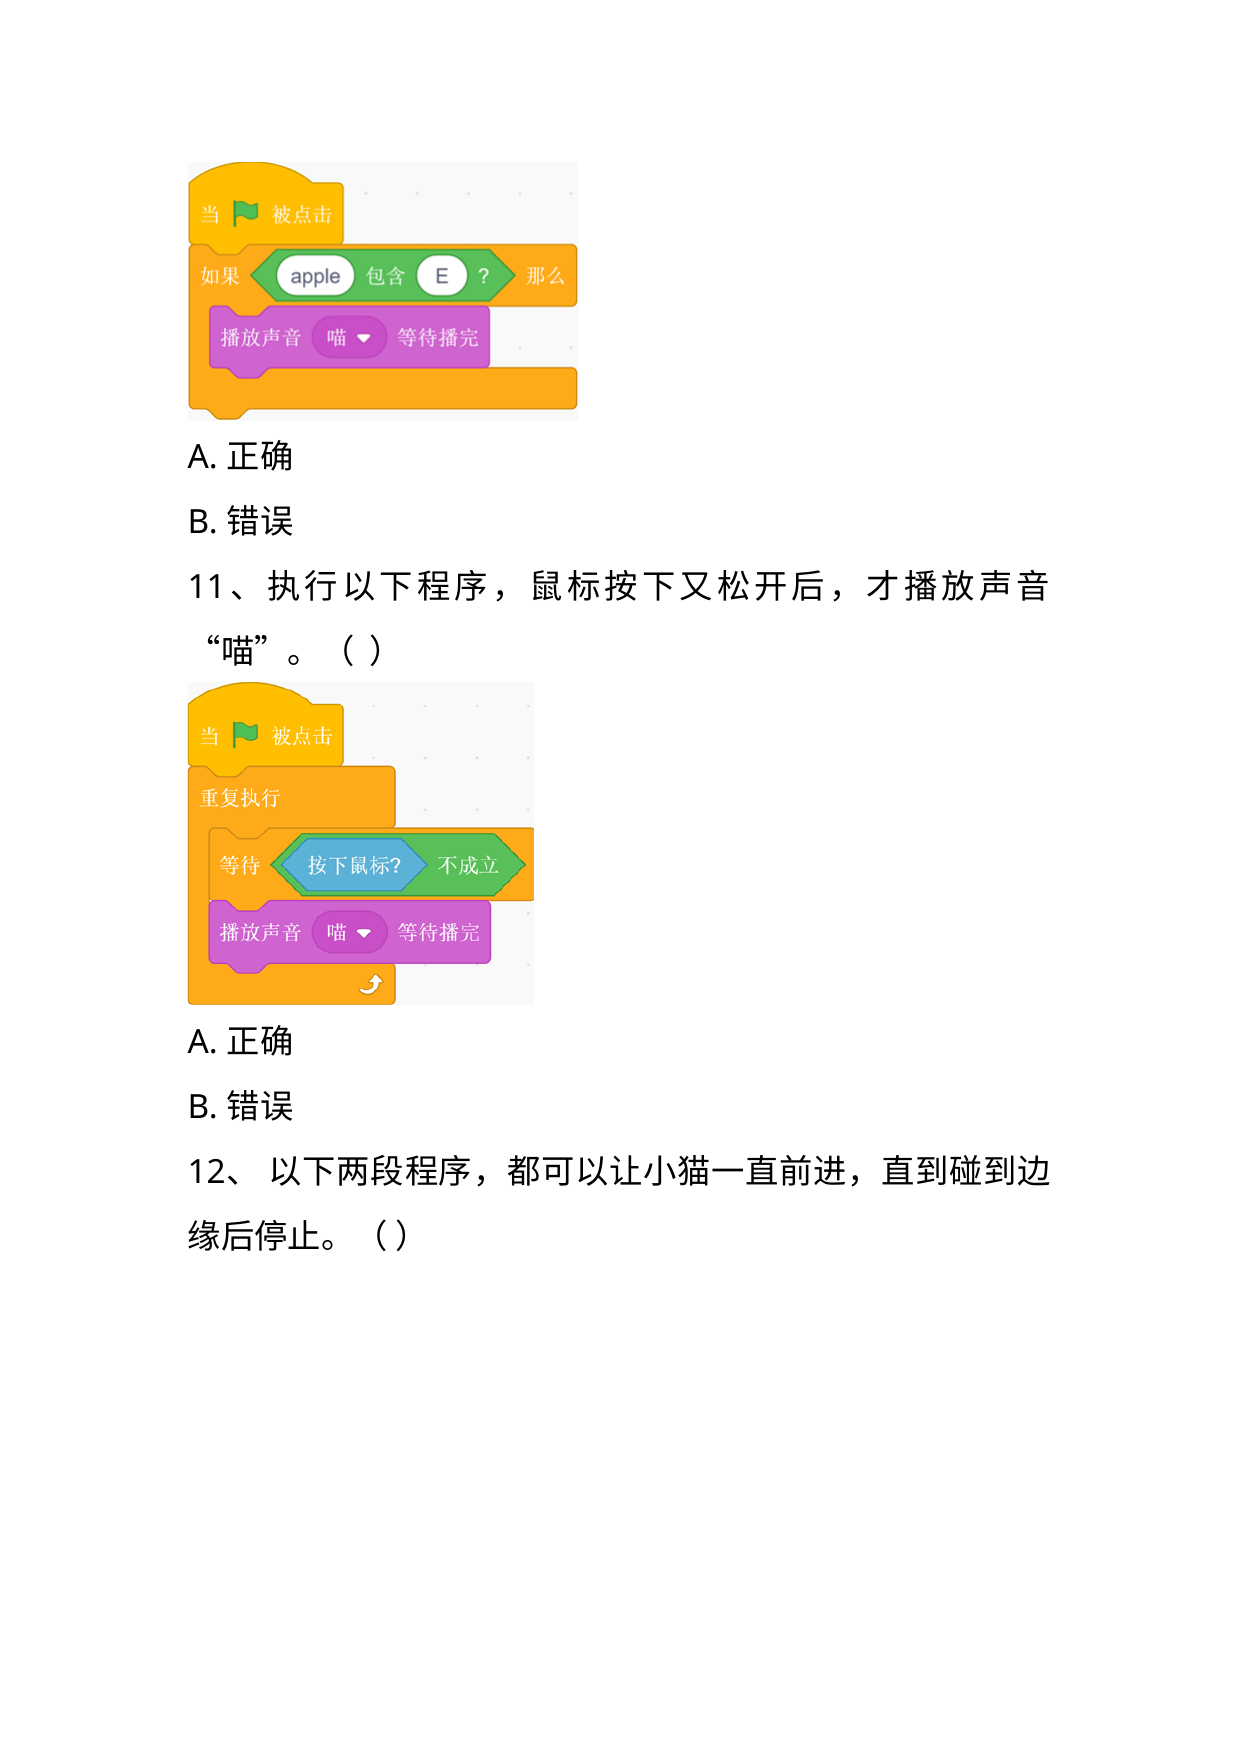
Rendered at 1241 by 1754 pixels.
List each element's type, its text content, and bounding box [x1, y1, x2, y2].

text B. 错误 [187, 487, 1053, 552]
text 11、执行以下程序，鼠标按下又松开后，才播放声音“喵”。（ ） [187, 552, 1053, 682]
picture [187, 162, 579, 421]
picture [187, 682, 534, 1005]
text A. 正确 [187, 1007, 1053, 1072]
text B. 错误 [187, 1072, 1053, 1137]
text 12、 以下两段程序，都可以让小猫一直前进，直到碰到边缘后停止。（ ） [187, 1137, 1053, 1267]
text A. 正确 [187, 422, 1053, 487]
